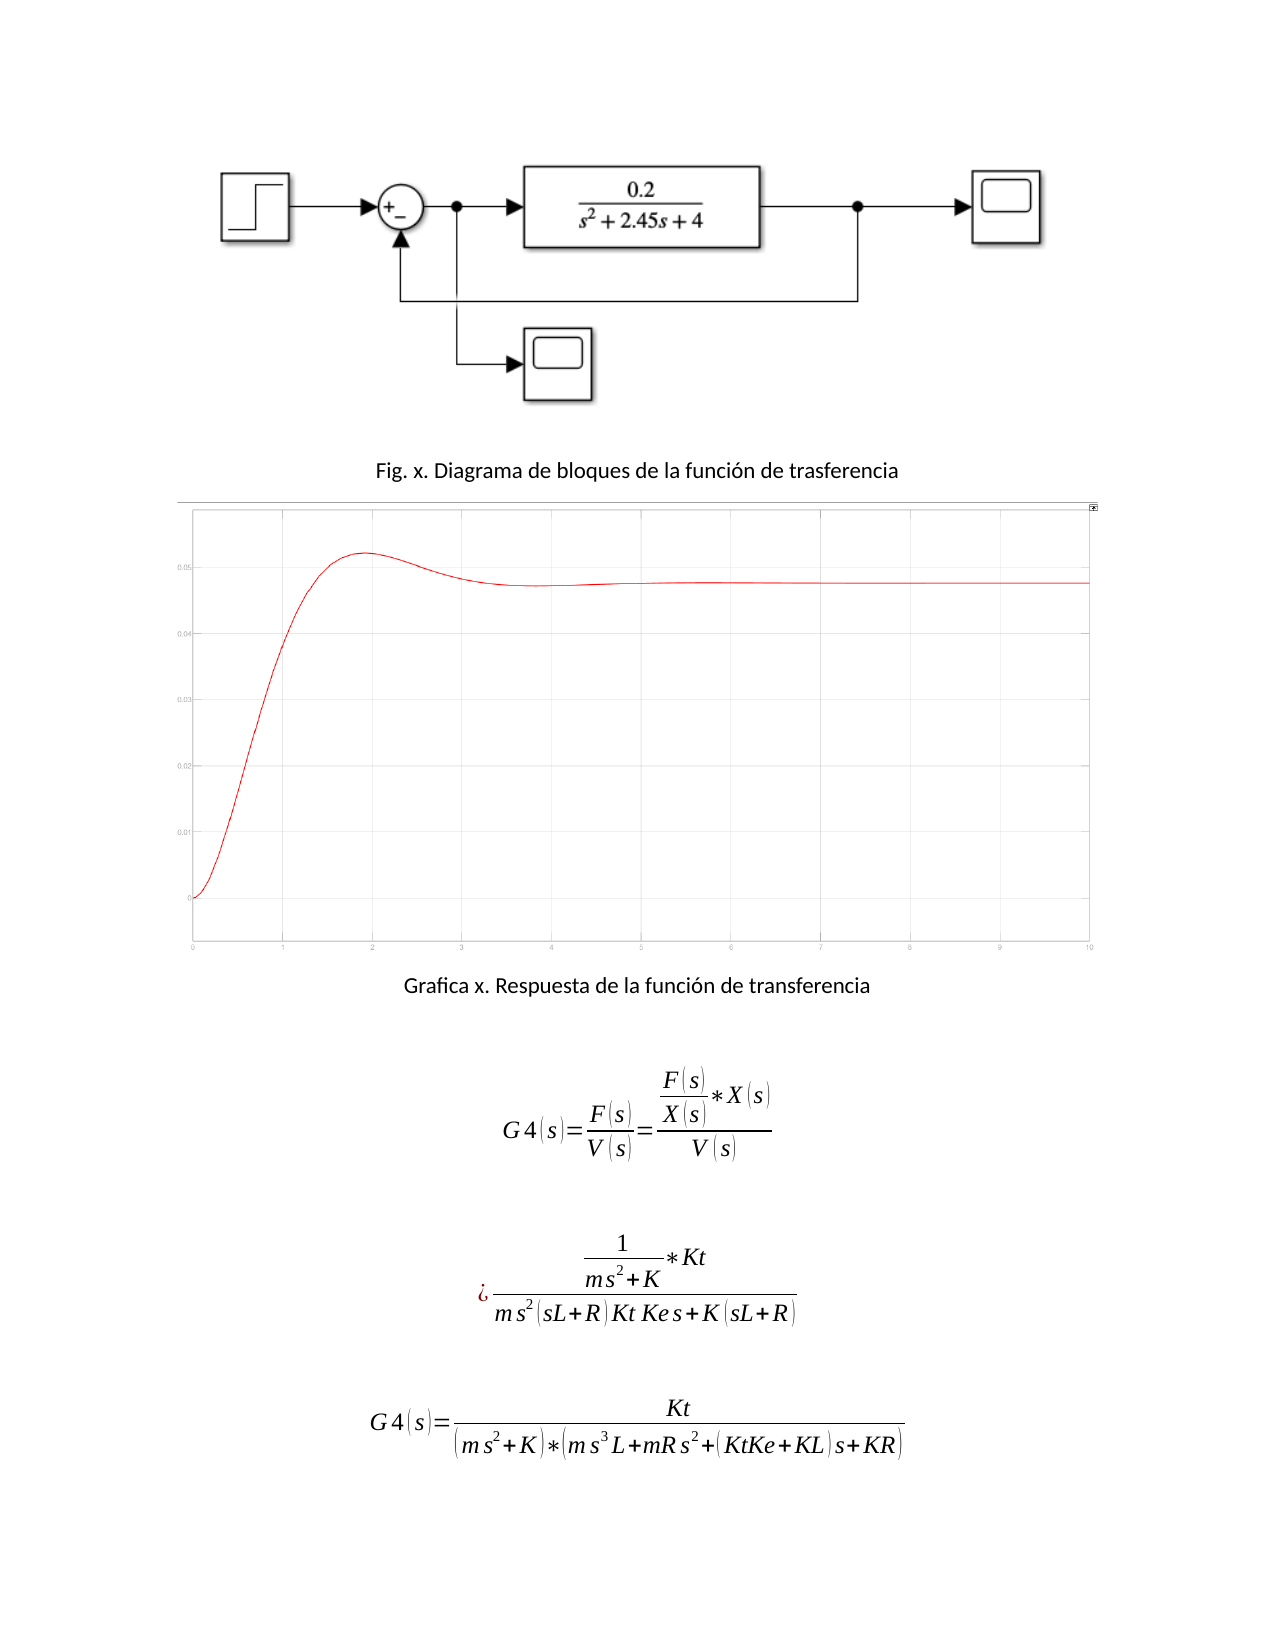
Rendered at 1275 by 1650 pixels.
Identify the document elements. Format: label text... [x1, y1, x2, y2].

text Fig. x. Diagrama de bloques de la función de trasferencia [177, 456, 1098, 484]
text Grafica x. Respuesta de la función de transferencia [177, 971, 1098, 999]
picture [177, 502, 1098, 953]
picture [177, 147, 1098, 437]
